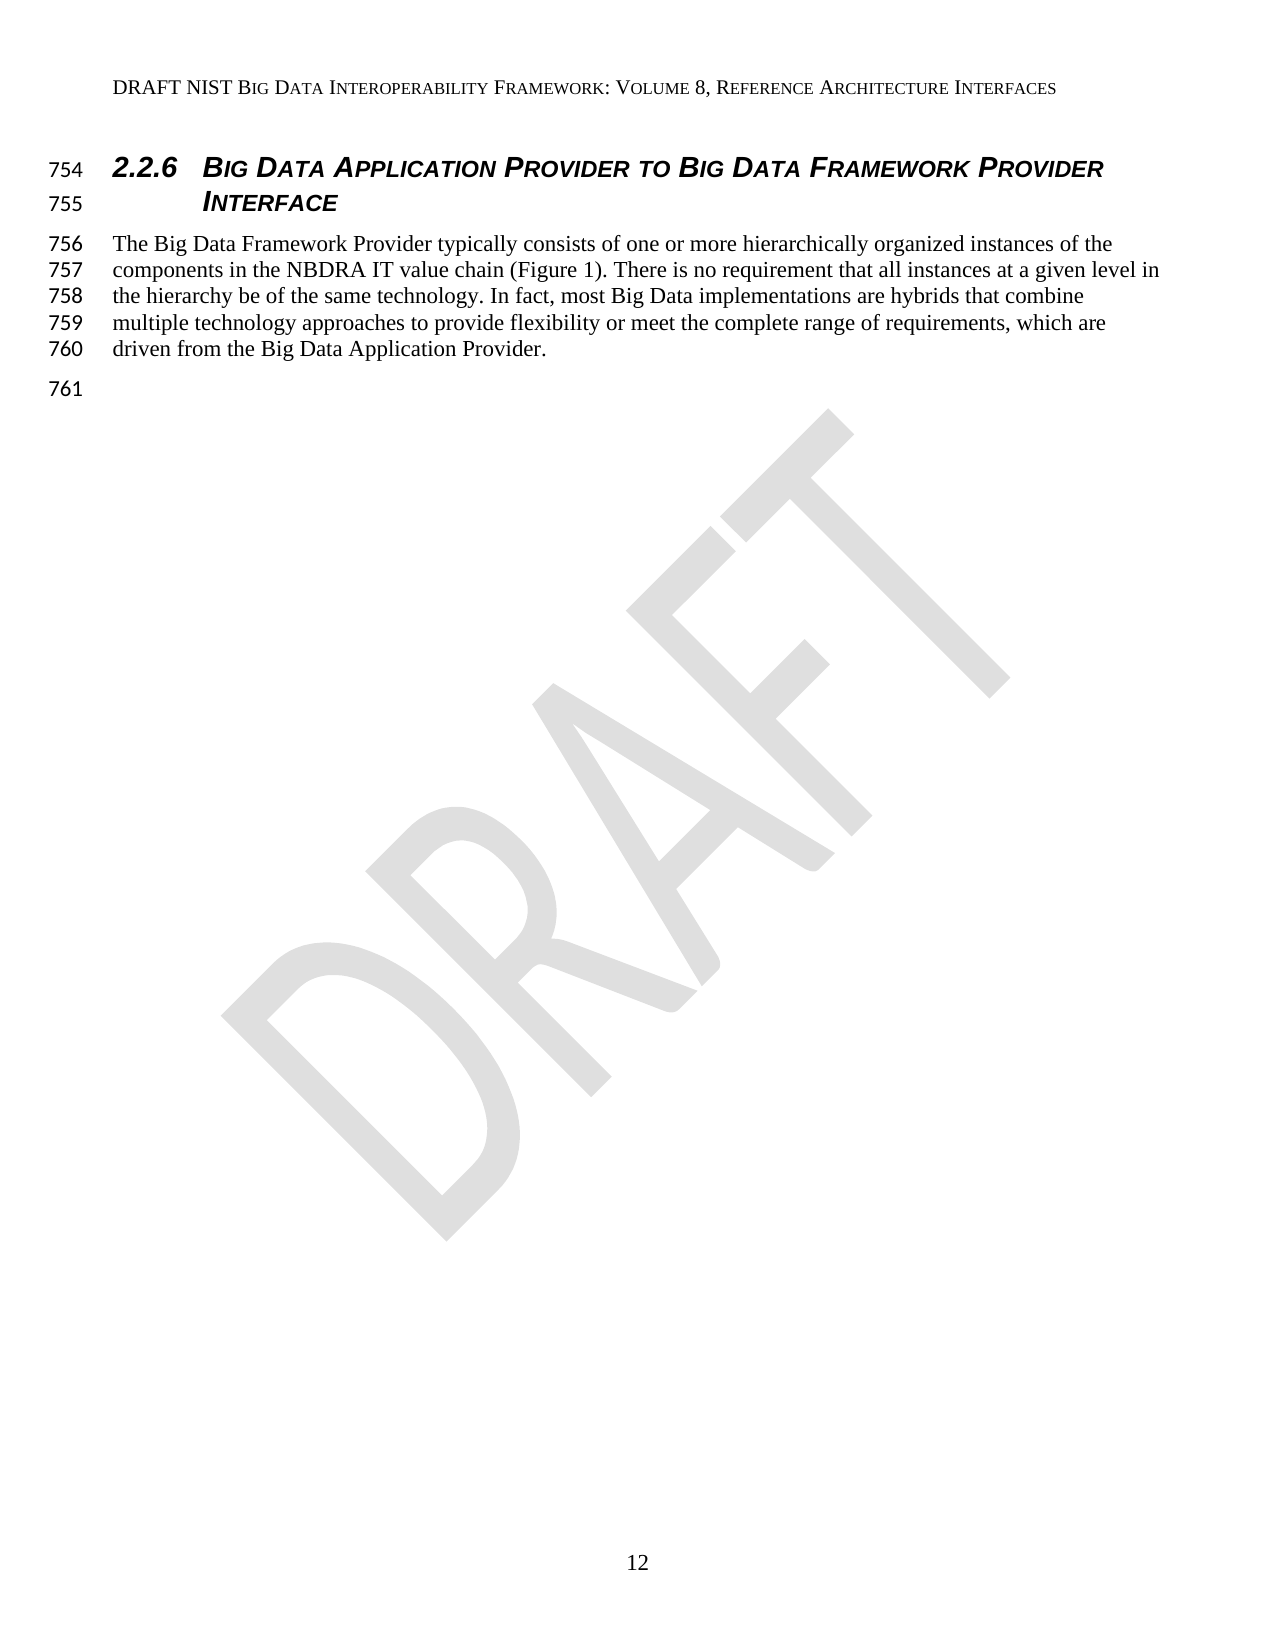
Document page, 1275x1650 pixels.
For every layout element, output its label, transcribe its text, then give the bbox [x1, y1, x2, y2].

text The Big Data Framework Provider typically consists of one or more hierarchically organized instances of the components in the NBDRA IT value chain (Figure 1). There is no requirement that all instances at a given level in the hierarchy be of the same technology. In fact, most Big Data implementations are hybrids that combine multiple technology approaches to provide flexibility or meet the complete range of requirements, which are driven from the Big Data Application Provider. [112, 229, 1162, 361]
subtitle Big Data Application Provider to Big Data Framework Provider Interface [112, 150, 1162, 217]
